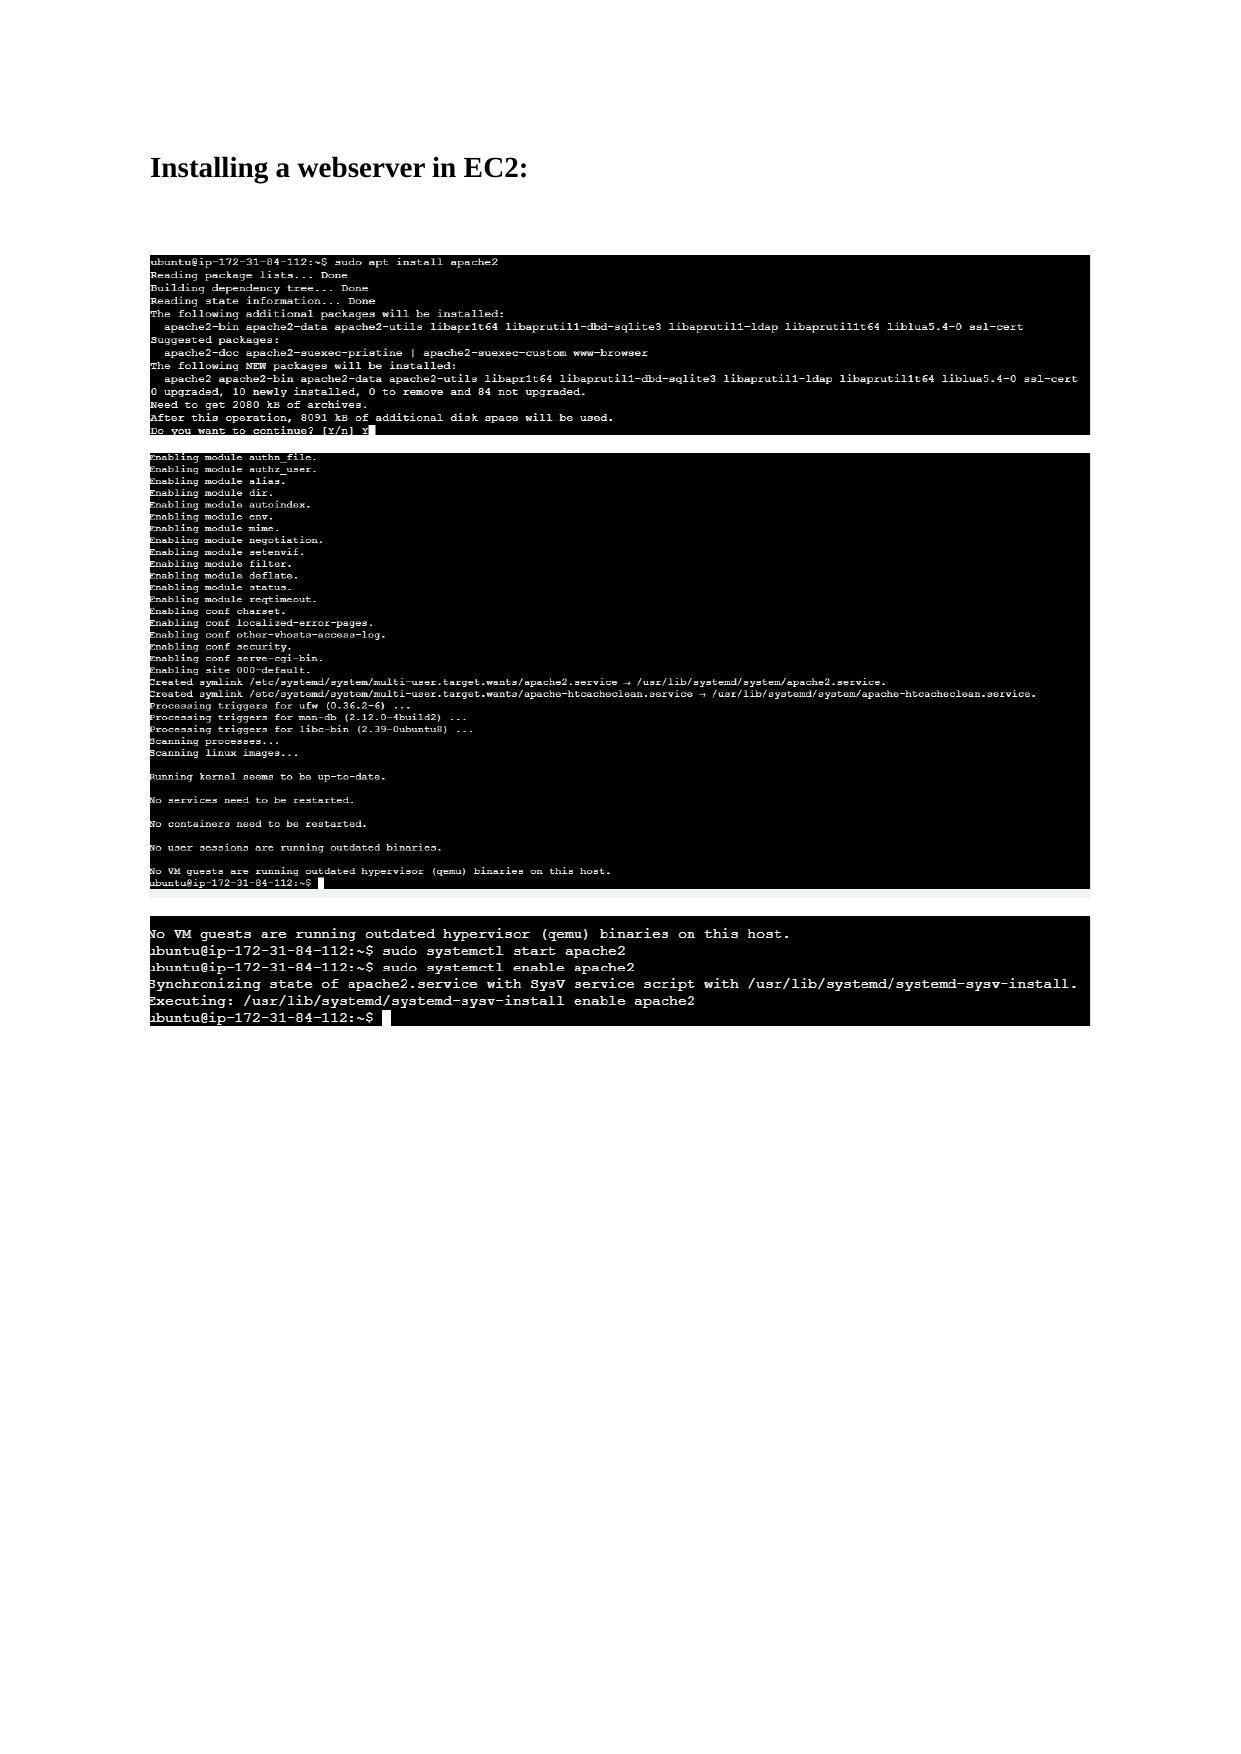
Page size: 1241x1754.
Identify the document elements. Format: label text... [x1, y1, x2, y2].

text Installing a webserver in EC2: [150, 150, 1090, 183]
picture [150, 916, 1091, 1026]
picture [150, 453, 1091, 898]
picture [150, 255, 1091, 435]
